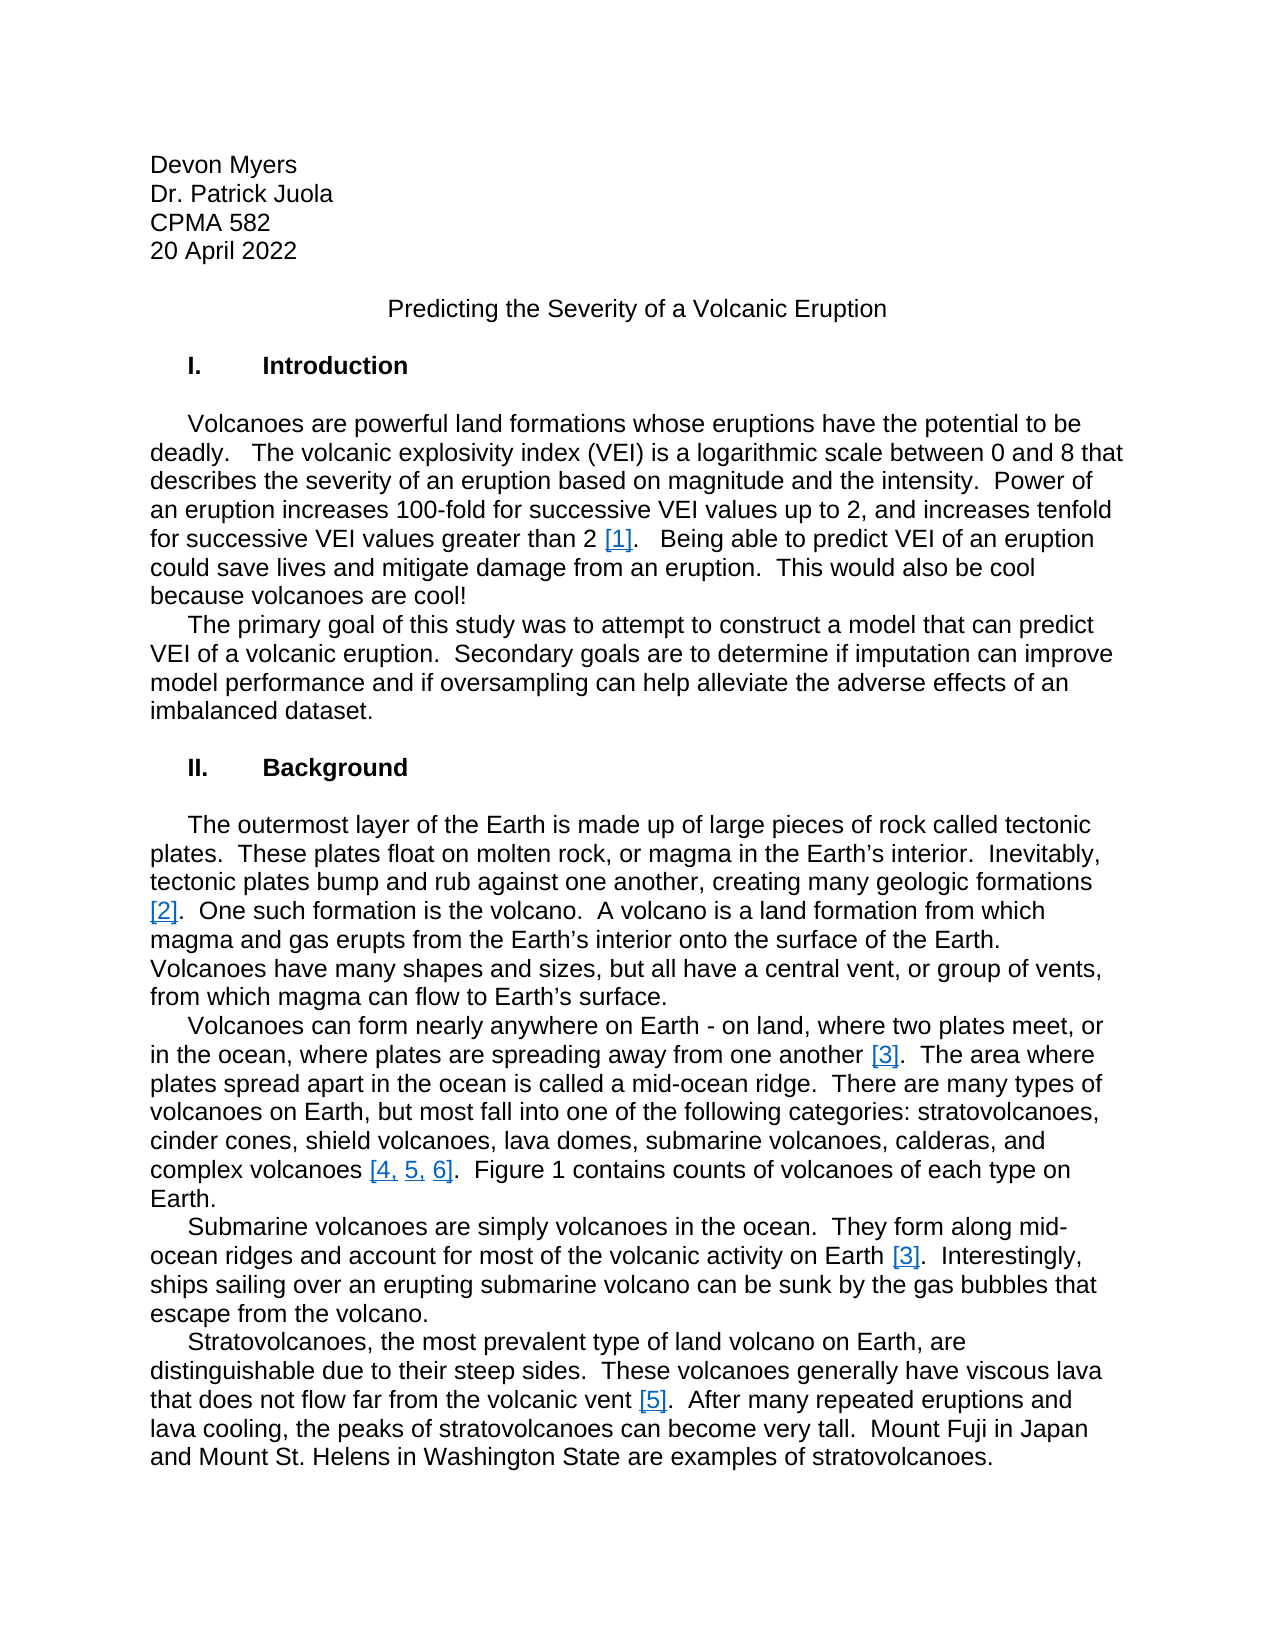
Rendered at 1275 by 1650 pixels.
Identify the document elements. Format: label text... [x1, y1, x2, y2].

text Volcanoes are powerful land formations whose eruptions have the potential to be deadly. The volcanic explosivity index (VEI) is a logarithmic scale between 0 and 8 that describes the severity of an eruption based on magnitude and the intensity. Power of an eruption increases 100-fold for successive VEI values up to 2, and increases tenfold for successive VEI values greater than 2 [1]. Being able to predict VEI of an eruption could save lives and mitigate damage from an eruption. This would also be cool because volcanoes are cool! [150, 409, 1125, 610]
text The primary goal of this study was to attempt to construct a model that can predict VEI of a volcanic eruption. Secondary goals are to determine if imputation can improve model performance and if oversampling can help alleviate the adverse effects of an imbalanced dataset. [150, 610, 1125, 725]
text 20 April 2022 [150, 236, 1125, 265]
text Predicting the Severity of a Volcanic Eruption [150, 294, 1125, 322]
text Stratovolcanoes, the most prevalent type of land volcano on Earth, are distinguishable due to their steep sides. These volcanoes generally have viscous lava that does not flow far from the volcanic vent [5]. After many repeated eruptions and lava cooling, the peaks of stratovolcanoes can become very tall. Mount Fuji in Japan and Mount St. Helens in Washington State are examples of stratovolcanoes. [150, 1327, 1125, 1471]
text Dr. Patrick Juola [150, 179, 1125, 207]
text The outermost layer of the Earth is made up of large pieces of rock called tectonic plates. These plates float on molten rock, or magma in the Earth’s interior. Inevitably, tectonic plates bump and rub against one another, creating many geologic formations [2]. One such formation is the volcano. A volcano is a land formation from which magma and gas erupts from the Earth’s interior onto the surface of the Earth. Volcanoes have many shapes and sizes, but all have a central vent, or group of vents, from which magma can flow to Earth’s surface. [150, 810, 1125, 1011]
text Volcanoes can form nearly anywhere on Earth - on land, where two plates meet, or in the ocean, where plates are spreading away from one another [3]. The area where plates spread apart in the ocean is called a mid-ocean ridge. There are many types of volcanoes on Earth, but most fall into one of the following categories: stratovolcanoes, cinder cones, shield volcanoes, lava domes, submarine volcanoes, calderas, and complex volcanoes [4, 5, 6]. Figure 1 contains counts of volcanoes of each type on Earth. [150, 1011, 1125, 1212]
list Introduction [187, 351, 1125, 380]
text Devon Myers [150, 150, 1125, 179]
text CPMA 582 [150, 207, 1125, 236]
list Background [187, 753, 1125, 782]
text Submarine volcanoes are simply volcanoes in the ocean. They form along mid-ocean ridges and account for most of the volcanic activity on Earth [3]. Interestingly, ships sailing over an erupting submarine volcano can be sunk by the gas bubbles that escape from the volcano. [150, 1212, 1125, 1327]
